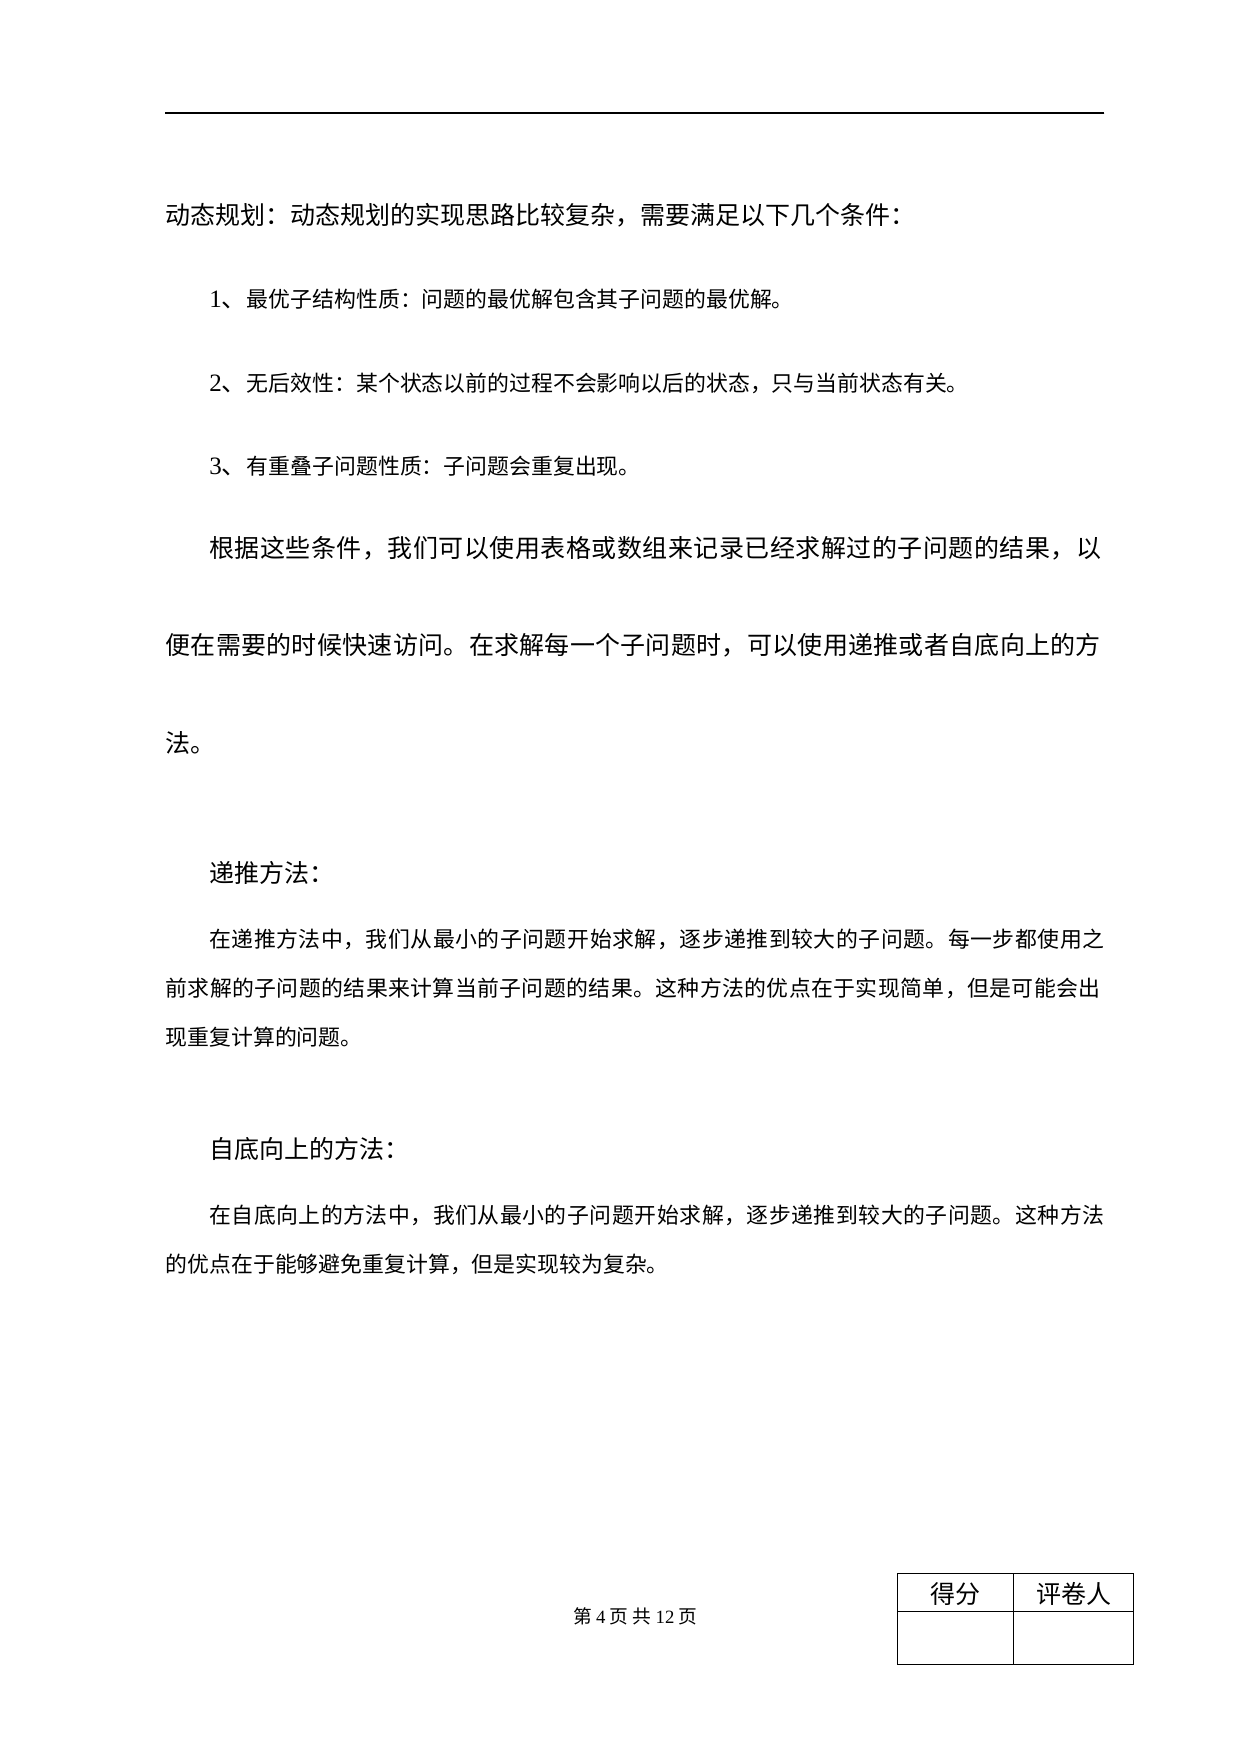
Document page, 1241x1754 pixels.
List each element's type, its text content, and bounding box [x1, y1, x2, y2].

text 2、无后效性：某个状态以前的过程不会影响以后的状态，只与当前状态有关。 [165, 348, 1104, 413]
text 在自底向上的方法中，我们从最小的子问题开始求解，逐步递推到较大的子问题。这种方法的优点在于能够避免重复计算，但是实现较为复杂。 [165, 1198, 1104, 1279]
text 根据这些条件，我们可以使用表格或数组来记录已经求解过的子问题的结果，以便在需要的时候快速访问。在求解每一个子问题时，可以使用递推或者自底向上的方法。 [165, 514, 1104, 774]
text 动态规划：动态规划的实现思路比较复杂，需要满足以下几个条件： [165, 181, 1104, 246]
text 递推方法： [165, 839, 1104, 904]
table_header 评卷人 [1014, 1574, 1133, 1611]
table_cell [898, 1612, 1013, 1663]
text 在递推方法中，我们从最小的子问题开始求解，逐步递推到较大的子问题。每一步都使用之前求解的子问题的结果来计算当前子问题的结果。这种方法的优点在于实现简单，但是可能会出现重复计算的问题。 [165, 922, 1104, 1052]
text 1、最优子结构性质：问题的最优解包含其子问题的最优解。 [165, 264, 1104, 329]
table_header 得分 [898, 1574, 1013, 1611]
text 自底向上的方法： [165, 1115, 1104, 1180]
text 3、有重叠子问题性质：子问题会重复出现。 [165, 431, 1104, 496]
table_cell [1014, 1612, 1133, 1663]
